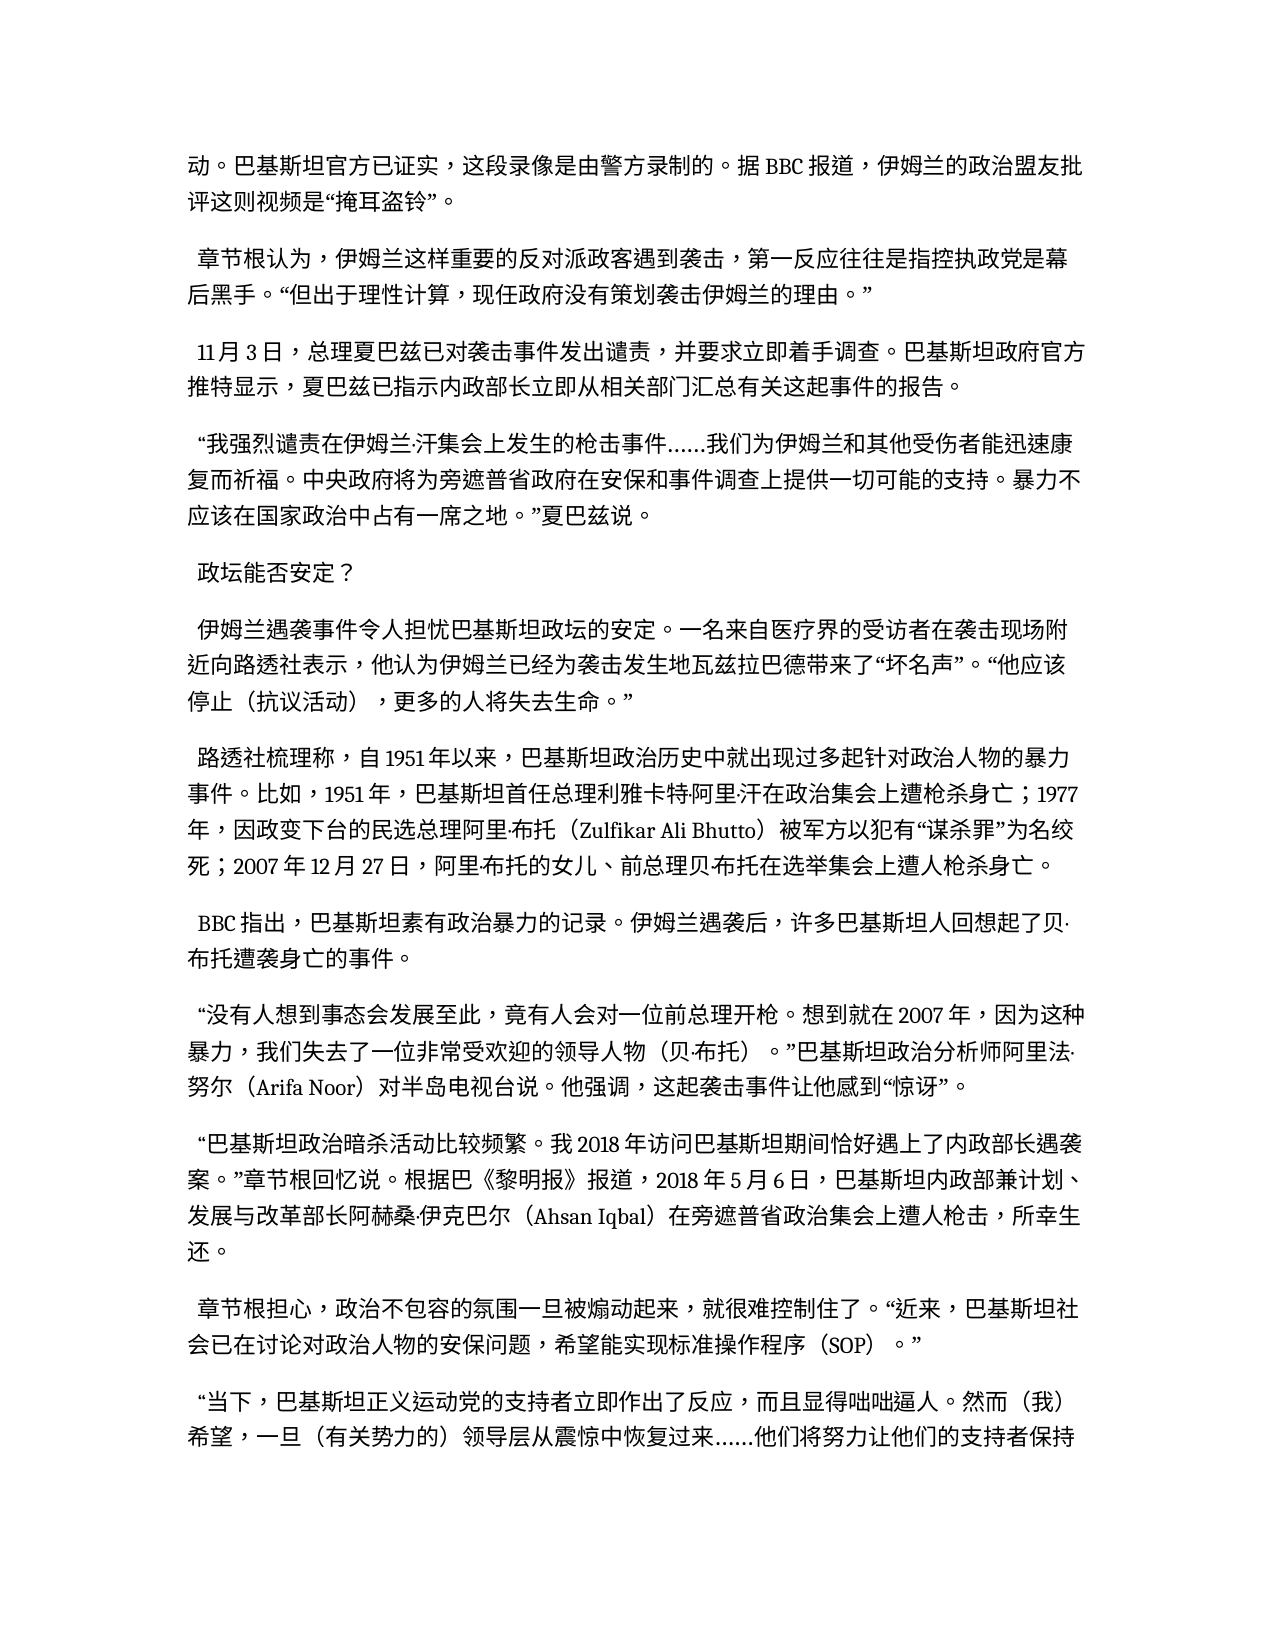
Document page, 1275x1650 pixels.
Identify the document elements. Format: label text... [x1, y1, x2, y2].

text BBC指出，巴基斯坦素有政治暴力的记录。伊姆兰遇袭后，许多巴基斯坦人回想起了贝·布托遭袭身亡的事件。 [187, 907, 1087, 974]
text 路透社梳理称，自1951年以来，巴基斯坦政治历史中就出现过多起针对政治人物的暴力事件。比如，1951年，巴基斯坦首任总理利雅卡特·阿里·汗在政治集会上遭枪杀身亡；1977年，因政变下台的民选总理阿里·布托（Zulfikar Ali Bhutto）被军方以犯有“谋杀罪”为名绞死；2007年12月27日，阿里·布托的女儿、前总理贝·布托在选举集会上遭人枪杀身亡。 [187, 742, 1087, 881]
text 伊姆兰遇袭事件令人担忧巴基斯坦政坛的安定。一名来自医疗界的受访者在袭击现场附近向路透社表示，他认为伊姆兰已经为袭击发生地瓦兹拉巴德带来了“坏名声”。“他应该停止（抗议活动），更多的人将失去生命。” [187, 613, 1087, 717]
text 章节根担心，政治不包容的氛围一旦被煽动起来，就很难控制住了。“近来，巴基斯坦社会已在讨论对政治人物的安保问题，希望能实现标准操作程序（SOP）。” [187, 1293, 1087, 1360]
text “我强烈谴责在伊姆兰·汗集会上发生的枪击事件……我们为伊姆兰和其他受伤者能迅速康复而祈福。中央政府将为旁遮普省政府在安保和事件调查上提供一切可能的支持。暴力不应该在国家政治中占有一席之地。”夏巴兹说。 [187, 428, 1087, 531]
text “没有人想到事态会发展至此，竟有人会对一位前总理开枪。想到就在2007年，因为这种暴力，我们失去了一位非常受欢迎的领导人物（贝·布托）。”巴基斯坦政治分析师阿里法·努尔（Arifa Noor）对半岛电视台说。他强调，这起袭击事件让他感到“惊讶”。 [187, 999, 1087, 1103]
text 11月3日，总理夏巴兹已对袭击事件发出谴责，并要求立即着手调查。巴基斯坦政府官方推特显示，夏巴兹已指示内政部长立即从相关部门汇总有关这起事件的报告。 [187, 335, 1087, 403]
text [187, 150, 1087, 217]
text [187, 1385, 1087, 1453]
text “巴基斯坦政治暗杀活动比较频繁。我2018年访问巴基斯坦期间恰好遇上了内政部长遇袭案。”章节根回忆说。根据巴《黎明报》报道，2018年5月6日，巴基斯坦内政部兼计划、发展与改革部长阿赫桑·伊克巴尔（Ahsan Iqbal）在旁遮普省政治集会上遭人枪击，所幸生还。 [187, 1128, 1087, 1267]
text 章节根认为，伊姆兰这样重要的反对派政客遇到袭击，第一反应往往是指控执政党是幕后黑手。“但出于理性计算，现任政府没有策划袭击伊姆兰的理由。” [187, 243, 1087, 310]
text 政坛能否安定？ [187, 557, 1087, 588]
